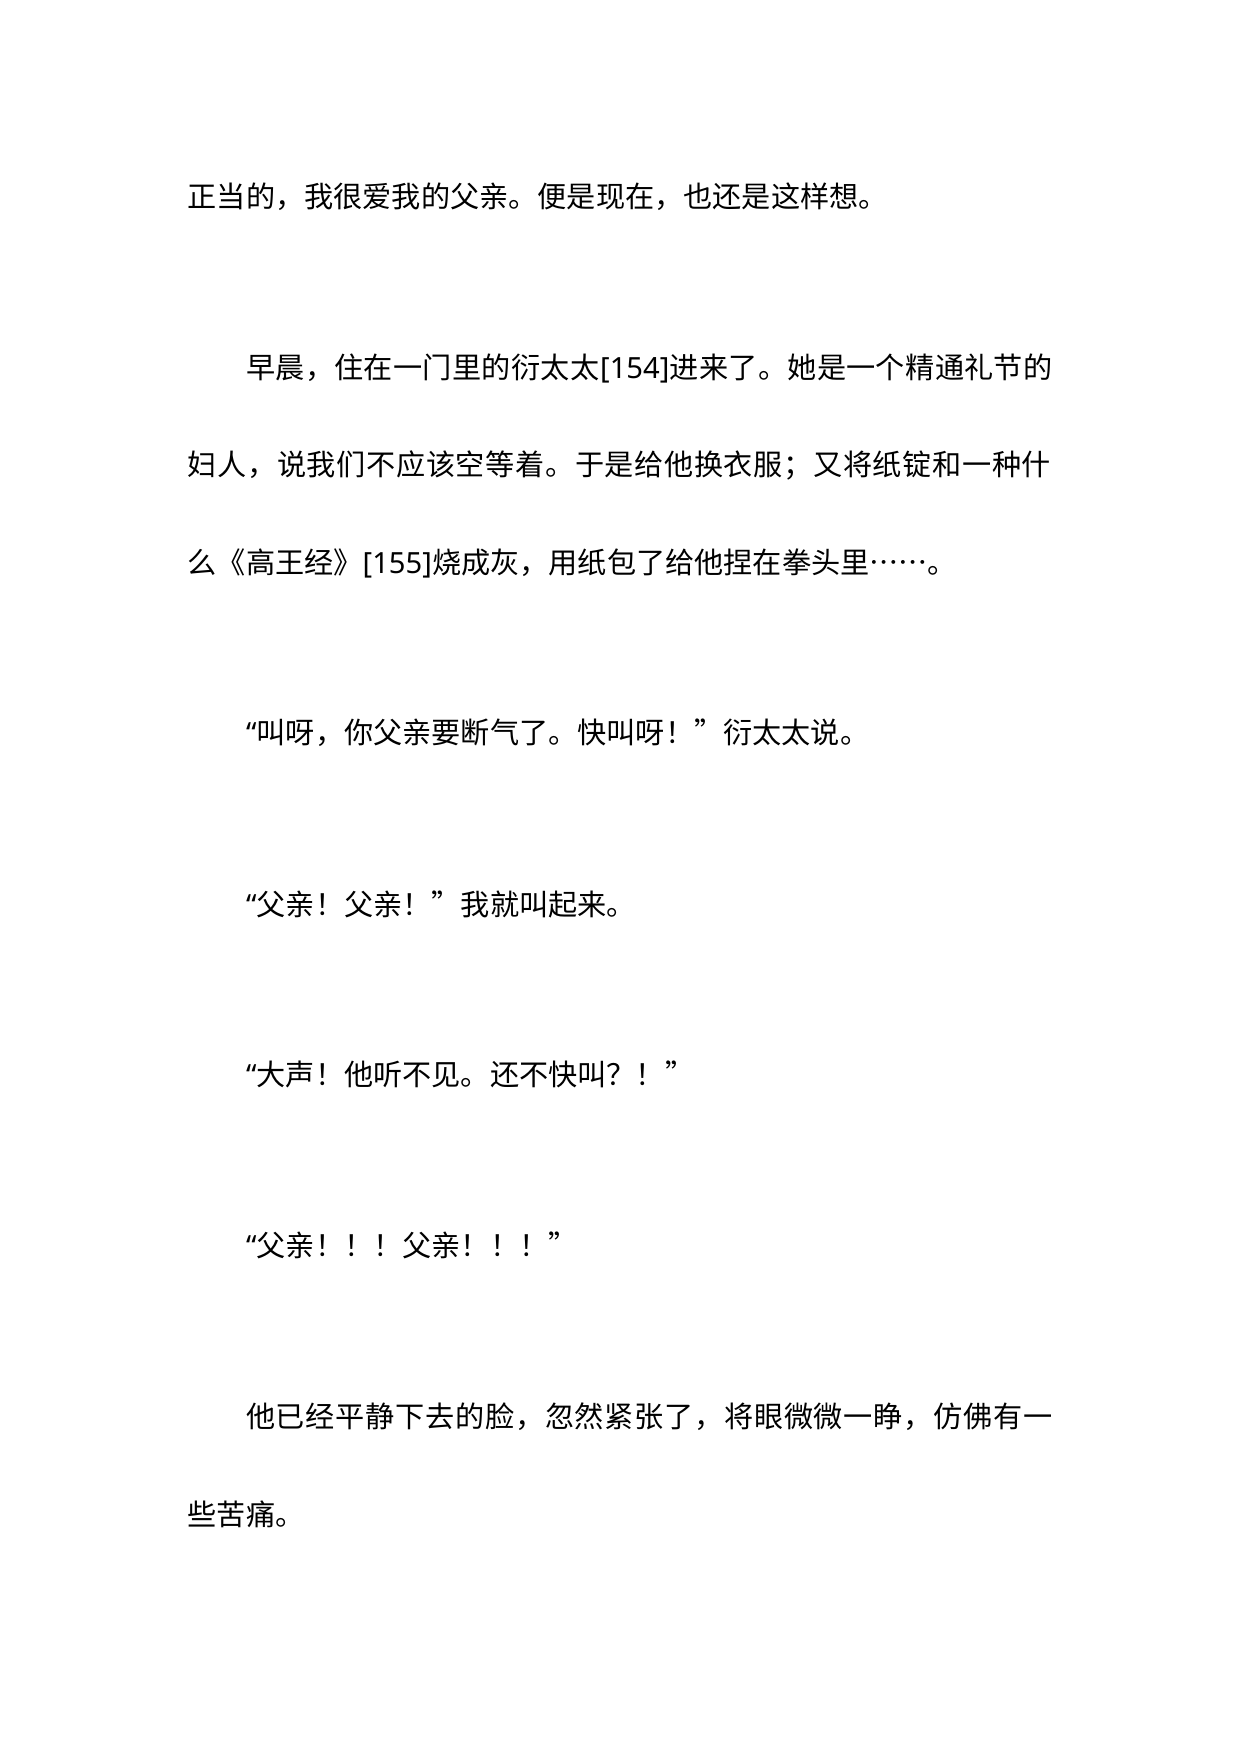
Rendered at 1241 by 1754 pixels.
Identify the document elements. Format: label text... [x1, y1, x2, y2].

text 他已经平静下去的脸，忽然紧张了，将眼微微一睁，仿佛有一些苦痛。 [187, 1383, 1053, 1545]
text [187, 162, 1053, 227]
text “叫呀，你父亲要断气了。快叫呀！”衍太太说。 [187, 699, 1053, 764]
text “父亲！！！父亲！！！” [187, 1212, 1053, 1277]
text “父亲！父亲！”我就叫起来。 [187, 870, 1053, 935]
text 早晨，住在一门里的衍太太[154]进来了。她是一个精通礼节的妇人，说我们不应该空等着。于是给他换衣服；又将纸锭和一种什么《高王经》[155]烧成灰，用纸包了给他捏在拳头里……。 [187, 333, 1053, 593]
text “大声！他听不见。还不快叫？！” [187, 1041, 1053, 1106]
